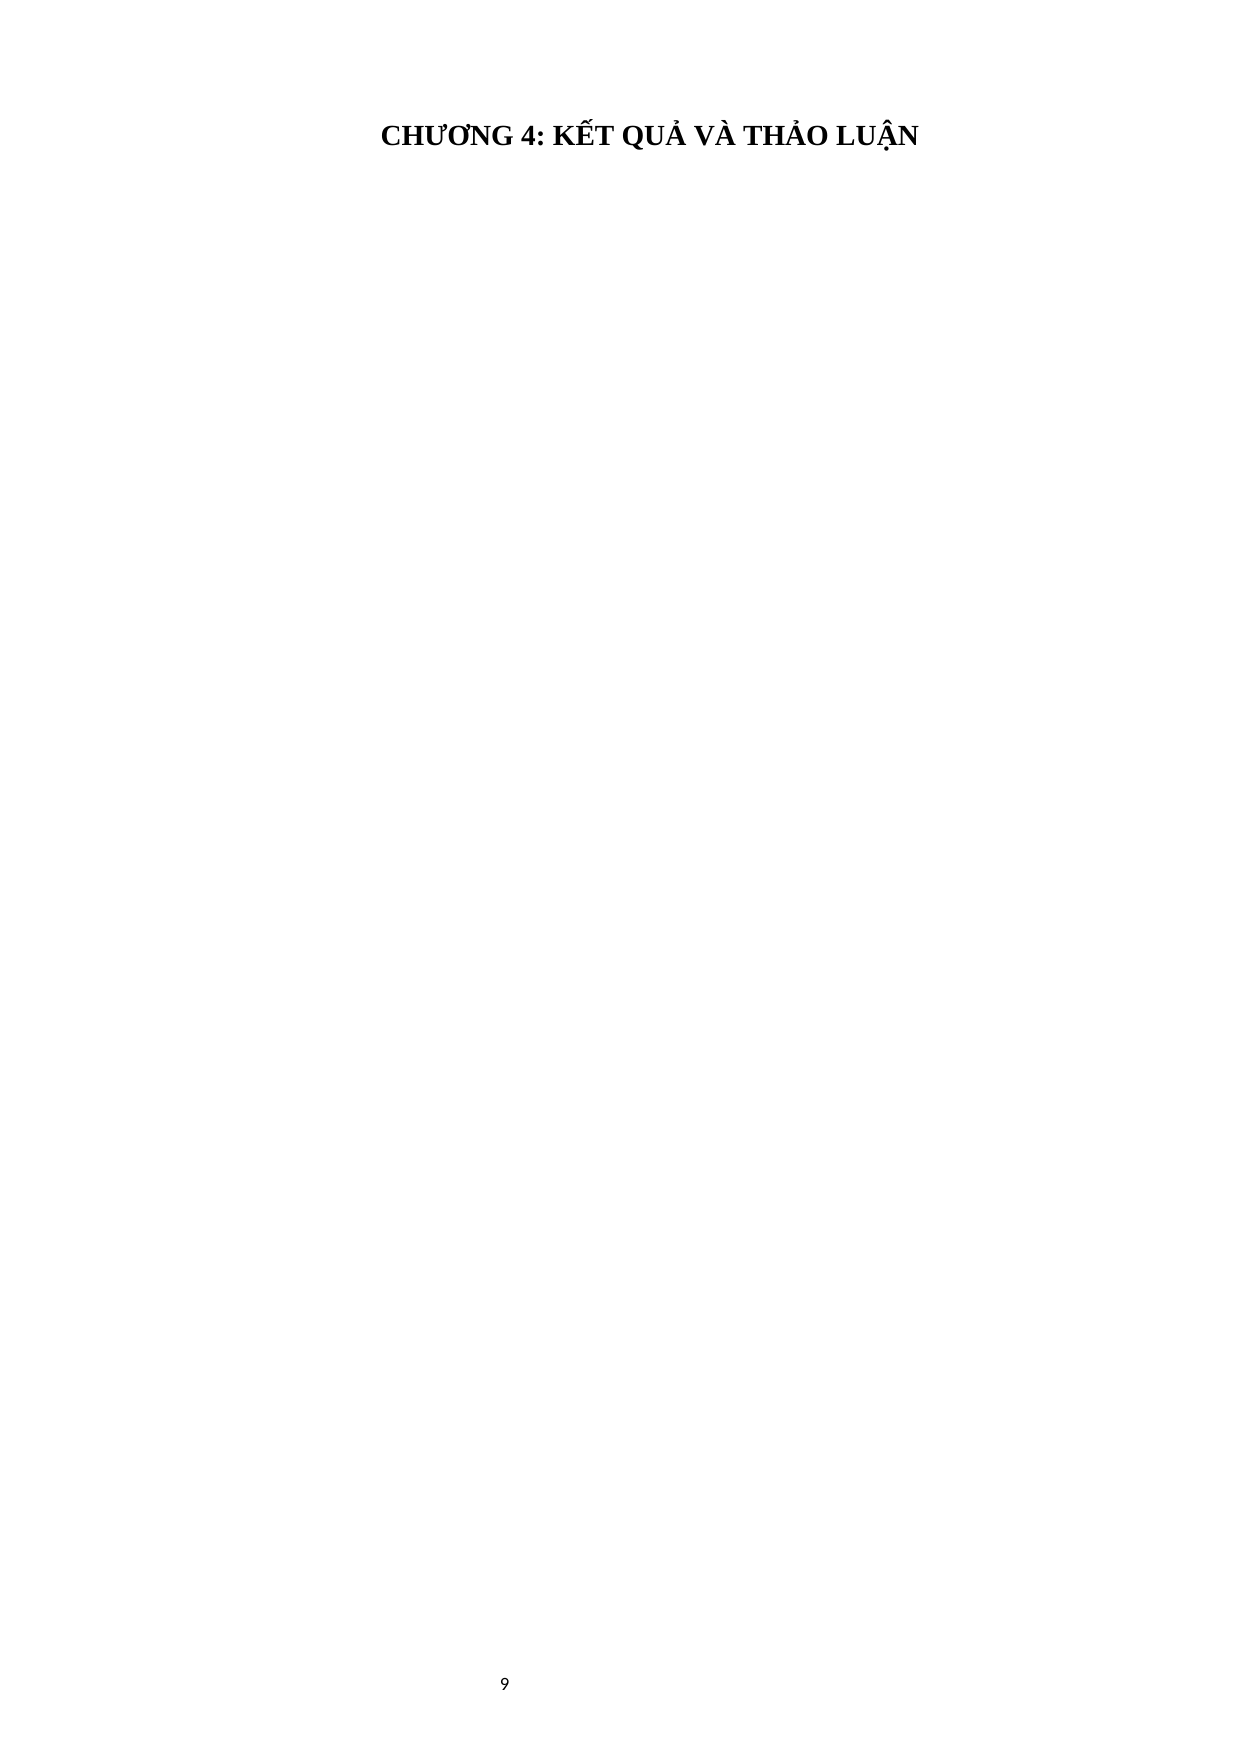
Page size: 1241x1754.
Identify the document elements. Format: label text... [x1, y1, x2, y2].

text CHƯƠNG 4: KẾT QUẢ VÀ THẢO LUẬN [177, 118, 1122, 152]
